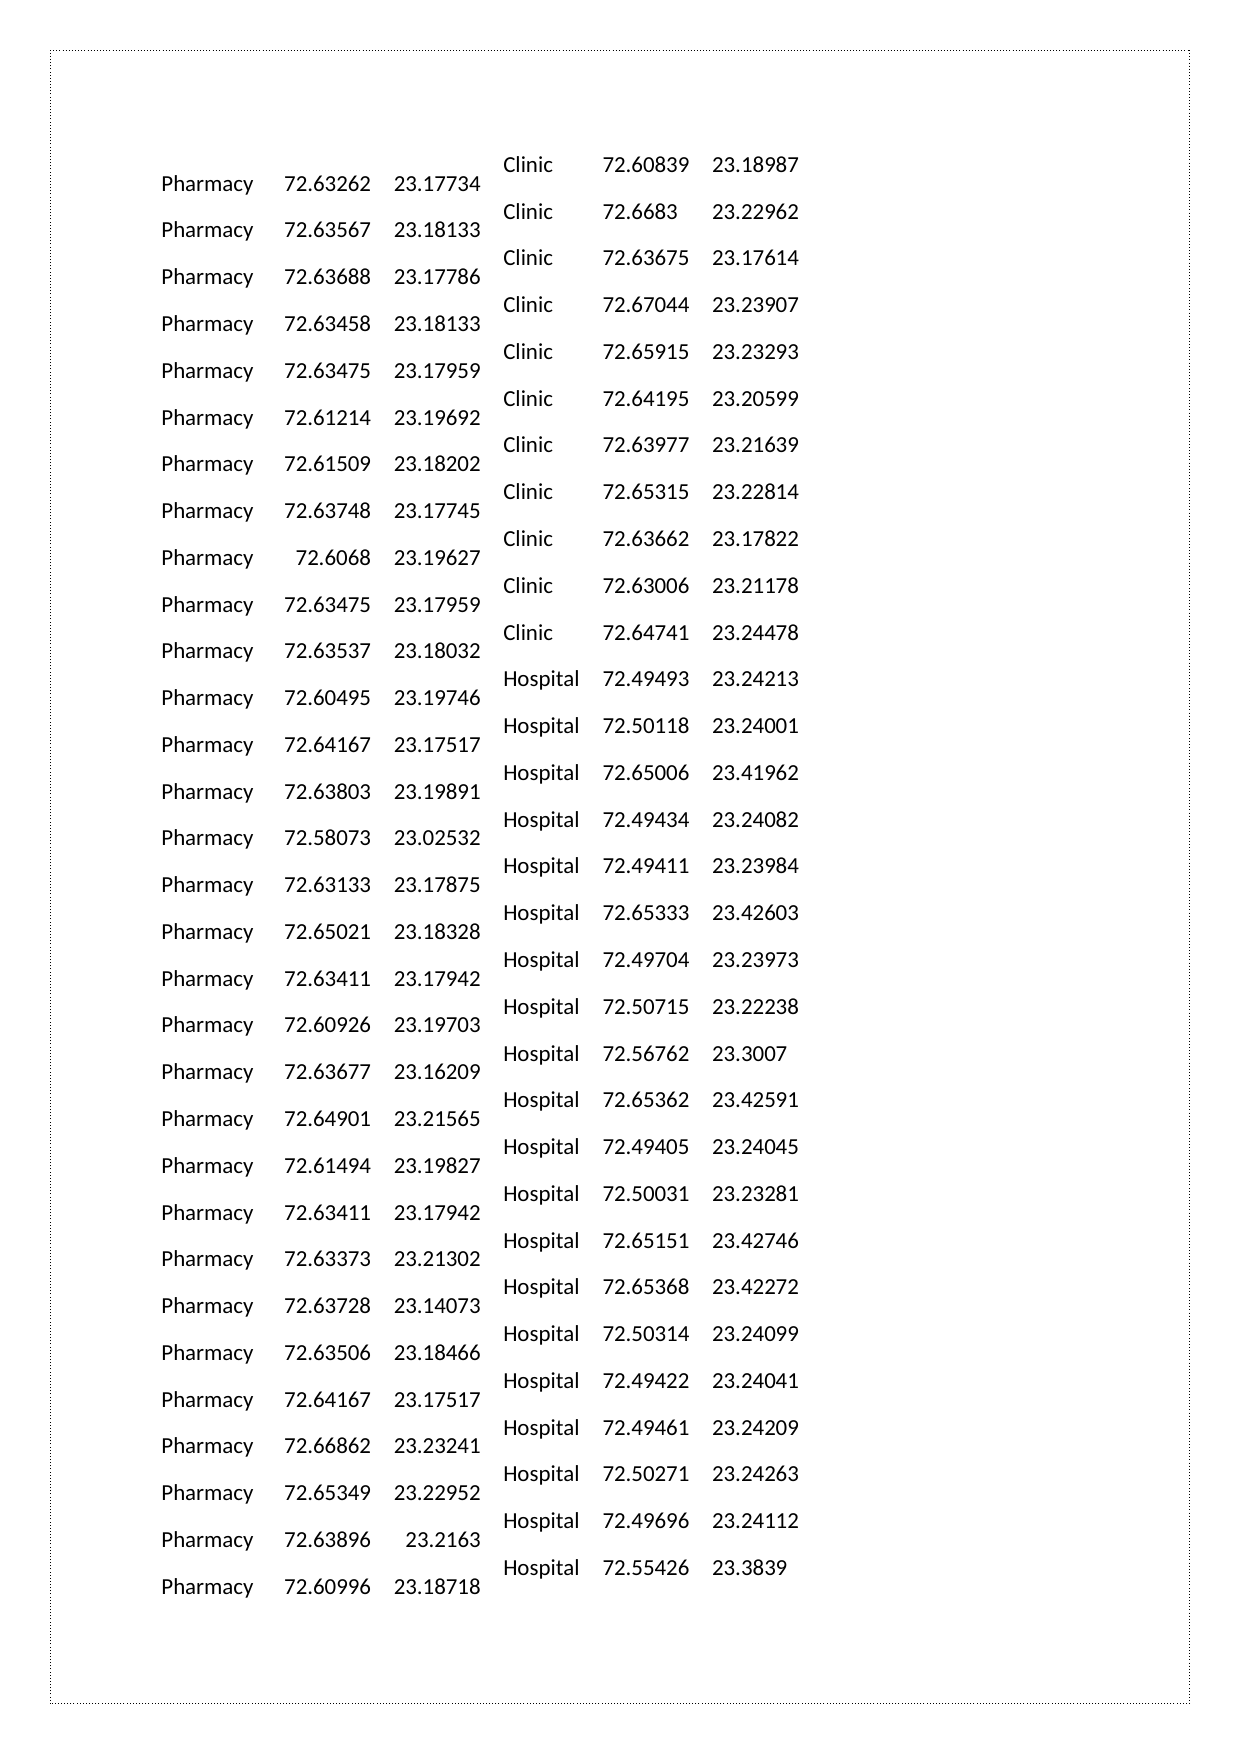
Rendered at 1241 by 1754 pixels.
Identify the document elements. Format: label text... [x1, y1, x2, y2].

table_cell 23.17822 [701, 524, 810, 571]
table_cell 23.3839 [701, 1553, 810, 1600]
table_cell Hospital [492, 665, 591, 711]
table_cell Pharmacy [150, 571, 265, 618]
table_cell 72.50715 [591, 992, 701, 1039]
table_cell 72.63006 [591, 571, 701, 618]
table_cell Hospital [492, 1413, 591, 1459]
table_cell 23.19827 [382, 1132, 492, 1179]
table_cell Hospital [492, 898, 591, 945]
table_cell 72.60495 [265, 665, 382, 711]
table_cell Hospital [492, 1506, 591, 1553]
table_cell Pharmacy [150, 478, 265, 524]
table_cell Hospital [492, 1132, 591, 1179]
table_cell 23.42591 [701, 1085, 810, 1132]
table_cell 72.65915 [591, 337, 701, 384]
table_cell 72.63896 [265, 1506, 382, 1553]
table_cell 72.63373 [265, 1226, 382, 1272]
table_cell Pharmacy [150, 898, 265, 945]
table_cell 23.24112 [701, 1506, 810, 1553]
table_cell 23.22814 [701, 478, 810, 524]
table_cell 23.17959 [382, 571, 492, 618]
table_cell Hospital [492, 805, 591, 852]
table_cell 23.24478 [701, 618, 810, 664]
table_cell 72.63675 [591, 244, 701, 290]
table_cell Pharmacy [150, 992, 265, 1039]
table_cell 72.63748 [265, 478, 382, 524]
table_cell 72.63411 [265, 945, 382, 992]
table_cell 23.41962 [701, 758, 810, 805]
table_cell 23.20599 [701, 384, 810, 431]
table_cell Clinic [492, 150, 591, 197]
table_cell 23.17517 [382, 711, 492, 758]
table_cell 72.6068 [265, 524, 382, 571]
table_cell Pharmacy [150, 1085, 265, 1132]
table_cell Hospital [492, 1179, 591, 1226]
table_cell Hospital [492, 852, 591, 898]
table_cell 72.65333 [591, 898, 701, 945]
table_cell 23.21639 [701, 431, 810, 477]
table_cell 23.17786 [382, 244, 492, 290]
table_cell 23.16209 [382, 1039, 492, 1085]
table_cell 23.24099 [701, 1319, 810, 1366]
table_cell Pharmacy [150, 1553, 265, 1600]
table_cell 23.19746 [382, 665, 492, 711]
table_cell 23.17734 [382, 150, 492, 197]
table_cell 23.21565 [382, 1085, 492, 1132]
table_cell Hospital [492, 1085, 591, 1132]
table_cell Hospital [492, 945, 591, 992]
table_cell 23.3007 [701, 1039, 810, 1085]
table_cell Clinic [492, 197, 591, 243]
table_cell Hospital [492, 1553, 591, 1600]
table_cell 72.61494 [265, 1132, 382, 1179]
table_cell 23.42272 [701, 1273, 810, 1319]
table_cell 72.63133 [265, 852, 382, 898]
table_cell 23.17614 [701, 244, 810, 290]
table_cell 72.49704 [591, 945, 701, 992]
table_cell 72.61214 [265, 384, 382, 431]
table_cell 72.49411 [591, 852, 701, 898]
table_cell Pharmacy [150, 618, 265, 664]
table_cell Pharmacy [150, 665, 265, 711]
table_cell 72.63662 [591, 524, 701, 571]
table_cell Pharmacy [150, 1319, 265, 1366]
table_cell 72.60996 [265, 1553, 382, 1600]
table_cell Hospital [492, 1366, 591, 1413]
table_cell 72.50314 [591, 1319, 701, 1366]
table_cell Pharmacy [150, 1273, 265, 1319]
table_cell 72.64167 [265, 711, 382, 758]
table_cell Clinic [492, 618, 591, 664]
table_cell 72.60839 [591, 150, 701, 197]
table_cell Clinic [492, 337, 591, 384]
table_cell Hospital [492, 1226, 591, 1272]
table_cell 23.19692 [382, 384, 492, 431]
table_cell 23.14073 [382, 1273, 492, 1319]
table_cell 72.64167 [265, 1366, 382, 1413]
table_cell 72.63688 [265, 244, 382, 290]
table_cell Clinic [492, 290, 591, 337]
table_cell 23.18718 [382, 1553, 492, 1600]
table_cell Pharmacy [150, 150, 265, 197]
table_cell 72.64741 [591, 618, 701, 664]
table_cell 23.18133 [382, 197, 492, 243]
table_cell Pharmacy [150, 524, 265, 571]
table_cell 23.18466 [382, 1319, 492, 1366]
table_cell 23.18133 [382, 290, 492, 337]
table_cell Pharmacy [150, 337, 265, 384]
table_cell 72.60926 [265, 992, 382, 1039]
table_cell 23.21302 [382, 1226, 492, 1272]
table_cell 72.56762 [591, 1039, 701, 1085]
table_cell 23.24209 [701, 1413, 810, 1459]
table_cell 72.65315 [591, 478, 701, 524]
table_cell Pharmacy [150, 805, 265, 852]
table_cell Pharmacy [150, 1179, 265, 1226]
table_cell 72.63977 [591, 431, 701, 477]
table_cell Pharmacy [150, 384, 265, 431]
table_cell 72.65368 [591, 1273, 701, 1319]
table_cell 23.19891 [382, 758, 492, 805]
table_cell 72.58073 [265, 805, 382, 852]
table_cell 23.17942 [382, 1179, 492, 1226]
table_cell 72.64195 [591, 384, 701, 431]
table_cell Clinic [492, 384, 591, 431]
table_cell Pharmacy [150, 1132, 265, 1179]
table_cell 72.63458 [265, 290, 382, 337]
table_cell Pharmacy [150, 945, 265, 992]
table_cell 72.50271 [591, 1460, 701, 1506]
table_cell 23.23293 [701, 337, 810, 384]
table_cell 23.42603 [701, 898, 810, 945]
table_cell Clinic [492, 524, 591, 571]
table_cell Clinic [492, 431, 591, 477]
table_cell 23.18032 [382, 618, 492, 664]
table_cell 72.63567 [265, 197, 382, 243]
table_cell Hospital [492, 1039, 591, 1085]
table_cell 72.65362 [591, 1085, 701, 1132]
table_cell 72.49493 [591, 665, 701, 711]
table_cell 72.66862 [265, 1413, 382, 1459]
table_cell 72.55426 [591, 1553, 701, 1600]
table_cell 72.49405 [591, 1132, 701, 1179]
table_cell Pharmacy [150, 1366, 265, 1413]
table_cell 23.18987 [701, 150, 810, 197]
table_cell 72.63506 [265, 1319, 382, 1366]
table_cell Pharmacy [150, 1506, 265, 1553]
table_cell 23.24082 [701, 805, 810, 852]
table_cell Clinic [492, 478, 591, 524]
table_cell 23.17517 [382, 1366, 492, 1413]
table_cell 72.61509 [265, 431, 382, 477]
table_cell 23.23241 [382, 1413, 492, 1459]
table_cell Hospital [492, 758, 591, 805]
table_cell 72.65151 [591, 1226, 701, 1272]
table_cell 72.63803 [265, 758, 382, 805]
table_cell Pharmacy [150, 197, 265, 243]
table_cell Clinic [492, 571, 591, 618]
table_cell 72.65006 [591, 758, 701, 805]
table_cell 23.17959 [382, 337, 492, 384]
table_cell 72.50118 [591, 711, 701, 758]
table_cell 23.23281 [701, 1179, 810, 1226]
table_cell 23.24045 [701, 1132, 810, 1179]
table_cell 72.65349 [265, 1460, 382, 1506]
table_cell 23.18328 [382, 898, 492, 945]
table_cell 72.63728 [265, 1273, 382, 1319]
table_cell 72.49461 [591, 1413, 701, 1459]
table_cell 72.49422 [591, 1366, 701, 1413]
table_cell Pharmacy [150, 758, 265, 805]
table_cell 72.65021 [265, 898, 382, 945]
table_cell 23.17942 [382, 945, 492, 992]
table_cell 23.24041 [701, 1366, 810, 1413]
table_cell 23.21178 [701, 571, 810, 618]
table_cell 23.22962 [701, 197, 810, 243]
table_cell 72.63475 [265, 571, 382, 618]
table_cell 23.17875 [382, 852, 492, 898]
table_cell Pharmacy [150, 431, 265, 477]
table_cell 23.22952 [382, 1460, 492, 1506]
table_cell Pharmacy [150, 711, 265, 758]
table_cell Pharmacy [150, 1039, 265, 1085]
table_cell Pharmacy [150, 1460, 265, 1506]
table_cell 23.18202 [382, 431, 492, 477]
table_cell 23.23973 [701, 945, 810, 992]
table_cell 23.22238 [701, 992, 810, 1039]
table_cell 23.17745 [382, 478, 492, 524]
table_cell Clinic [492, 244, 591, 290]
table_cell Hospital [492, 1319, 591, 1366]
table_cell 23.02532 [382, 805, 492, 852]
table_cell 23.24001 [701, 711, 810, 758]
table_cell Hospital [492, 1460, 591, 1506]
table_cell Pharmacy [150, 852, 265, 898]
table_cell 23.24263 [701, 1460, 810, 1506]
table_cell 23.19703 [382, 992, 492, 1039]
table_cell 23.24213 [701, 665, 810, 711]
table_cell 23.42746 [701, 1226, 810, 1272]
table_cell 72.63475 [265, 337, 382, 384]
table_cell 72.64901 [265, 1085, 382, 1132]
table_cell 23.23984 [701, 852, 810, 898]
table_cell Hospital [492, 711, 591, 758]
table_cell 72.6683 [591, 197, 701, 243]
table_cell 23.23907 [701, 290, 810, 337]
table_cell Hospital [492, 992, 591, 1039]
table_cell 23.2163 [382, 1506, 492, 1553]
table_cell 72.63262 [265, 150, 382, 197]
table_cell Pharmacy [150, 244, 265, 290]
table_cell Pharmacy [150, 290, 265, 337]
table_cell Pharmacy [150, 1226, 265, 1272]
table_cell 72.49434 [591, 805, 701, 852]
table_cell 72.63537 [265, 618, 382, 664]
table_cell 72.67044 [591, 290, 701, 337]
table_cell 72.49696 [591, 1506, 701, 1553]
table_cell Hospital [492, 1273, 591, 1319]
table_cell 72.63677 [265, 1039, 382, 1085]
table_cell Pharmacy [150, 1413, 265, 1459]
table_cell 23.19627 [382, 524, 492, 571]
table_cell 72.50031 [591, 1179, 701, 1226]
table_cell 72.63411 [265, 1179, 382, 1226]
